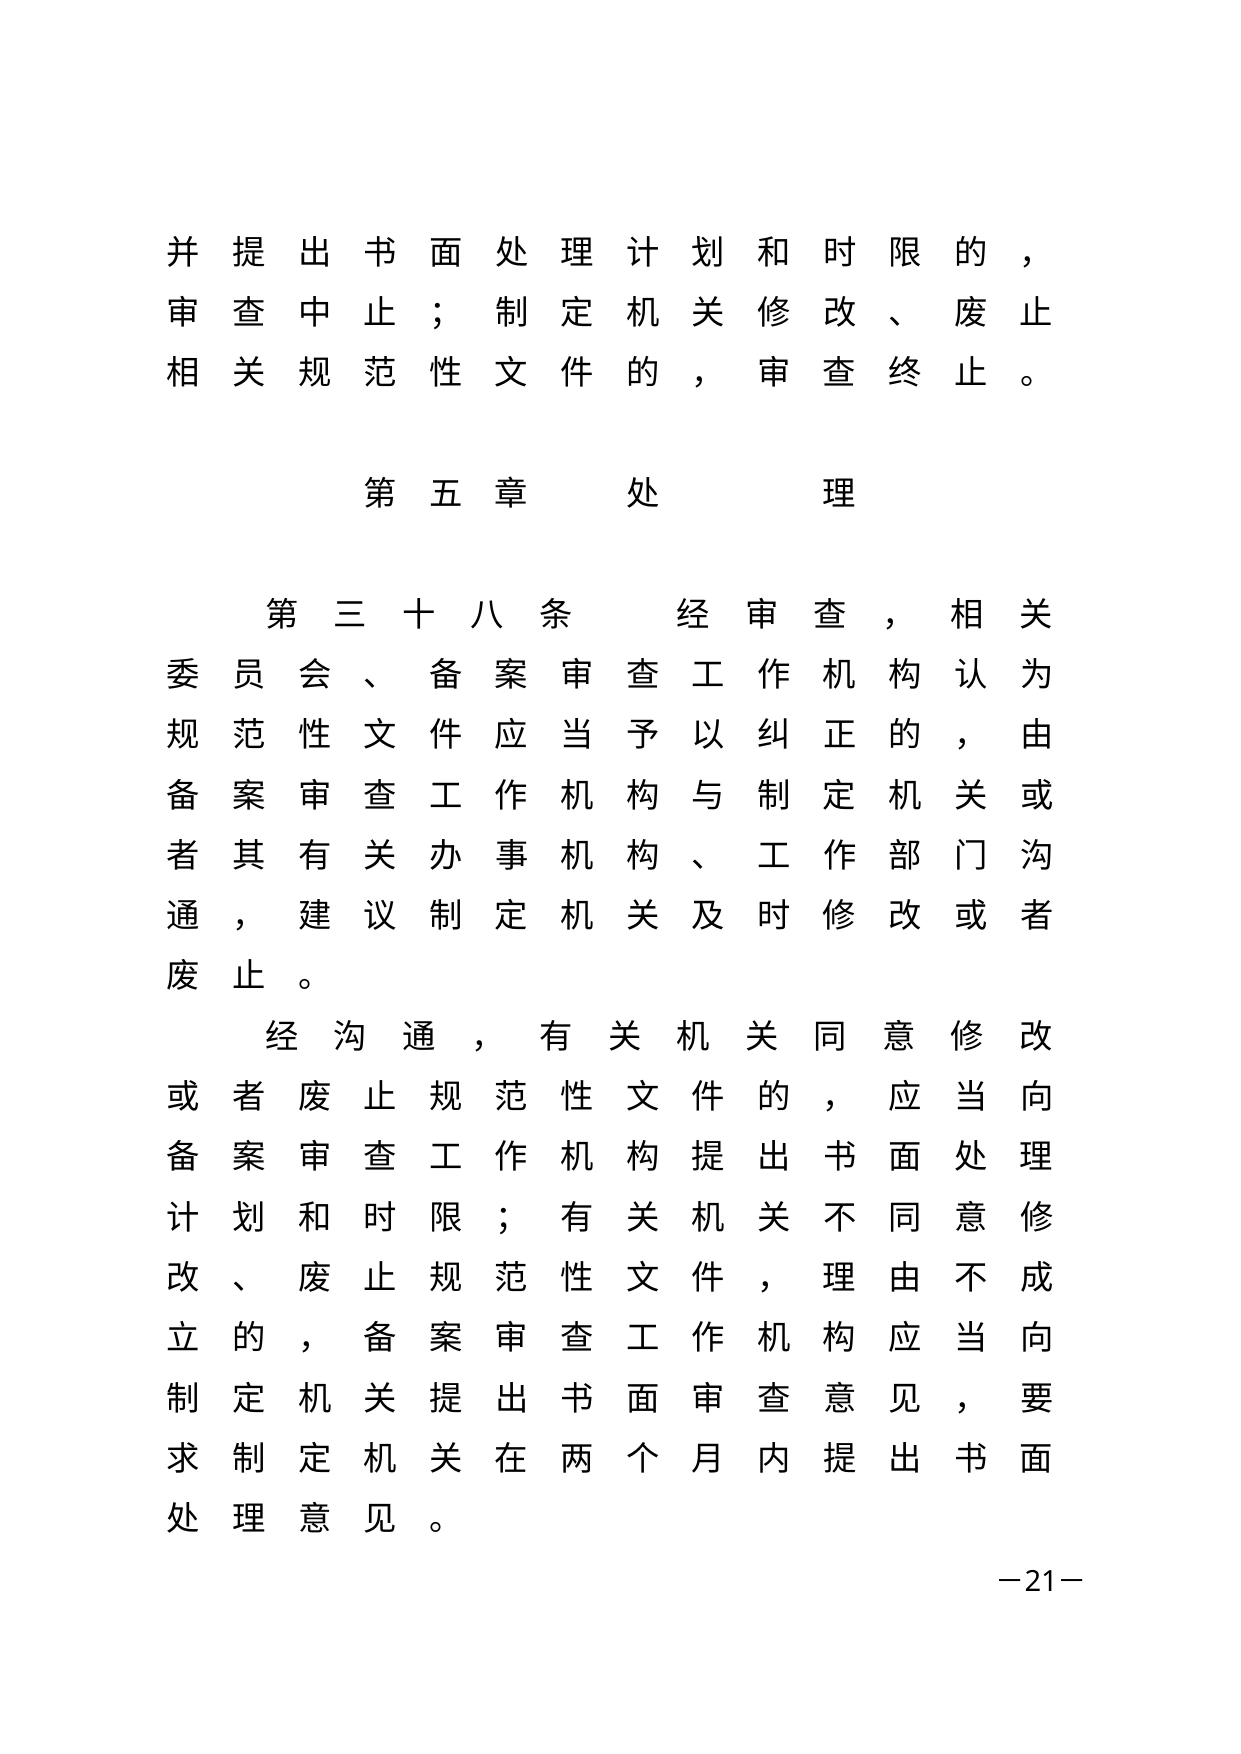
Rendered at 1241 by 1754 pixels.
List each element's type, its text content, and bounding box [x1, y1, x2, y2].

text 规范性文件存在本条例第二十八条所列情形，经沟通协调，制定机关或者其有关办事机构、工作部门同意进行修改或者废止，并提出书面处理计划和时限的，审查中止；制定机关修改、废止相关规范性文件的，审查终止。 [167, 219, 1085, 400]
text 第三十八条 经审查，相关委员会、备案审查工作机构认为规范性文件应当予以纠正的，由备案审查工作机构与制定机关或者其有关办事机构、工作部门沟通，建议制定机关及时修改或者废止。 [167, 581, 1085, 1003]
text 经沟通，有关机关同意修改或者废止规范性文件的，应当向备案审查工作机构提出书面处理计划和时限；有关机关不同意修改、废止规范性文件，理由不成立的，备案审查工作机构应当向制定机关提出书面审查意见，要求制定机关在两个月内提出书面处理意见。 [167, 1003, 1085, 1546]
text 第五章 处 理 [167, 461, 1085, 521]
